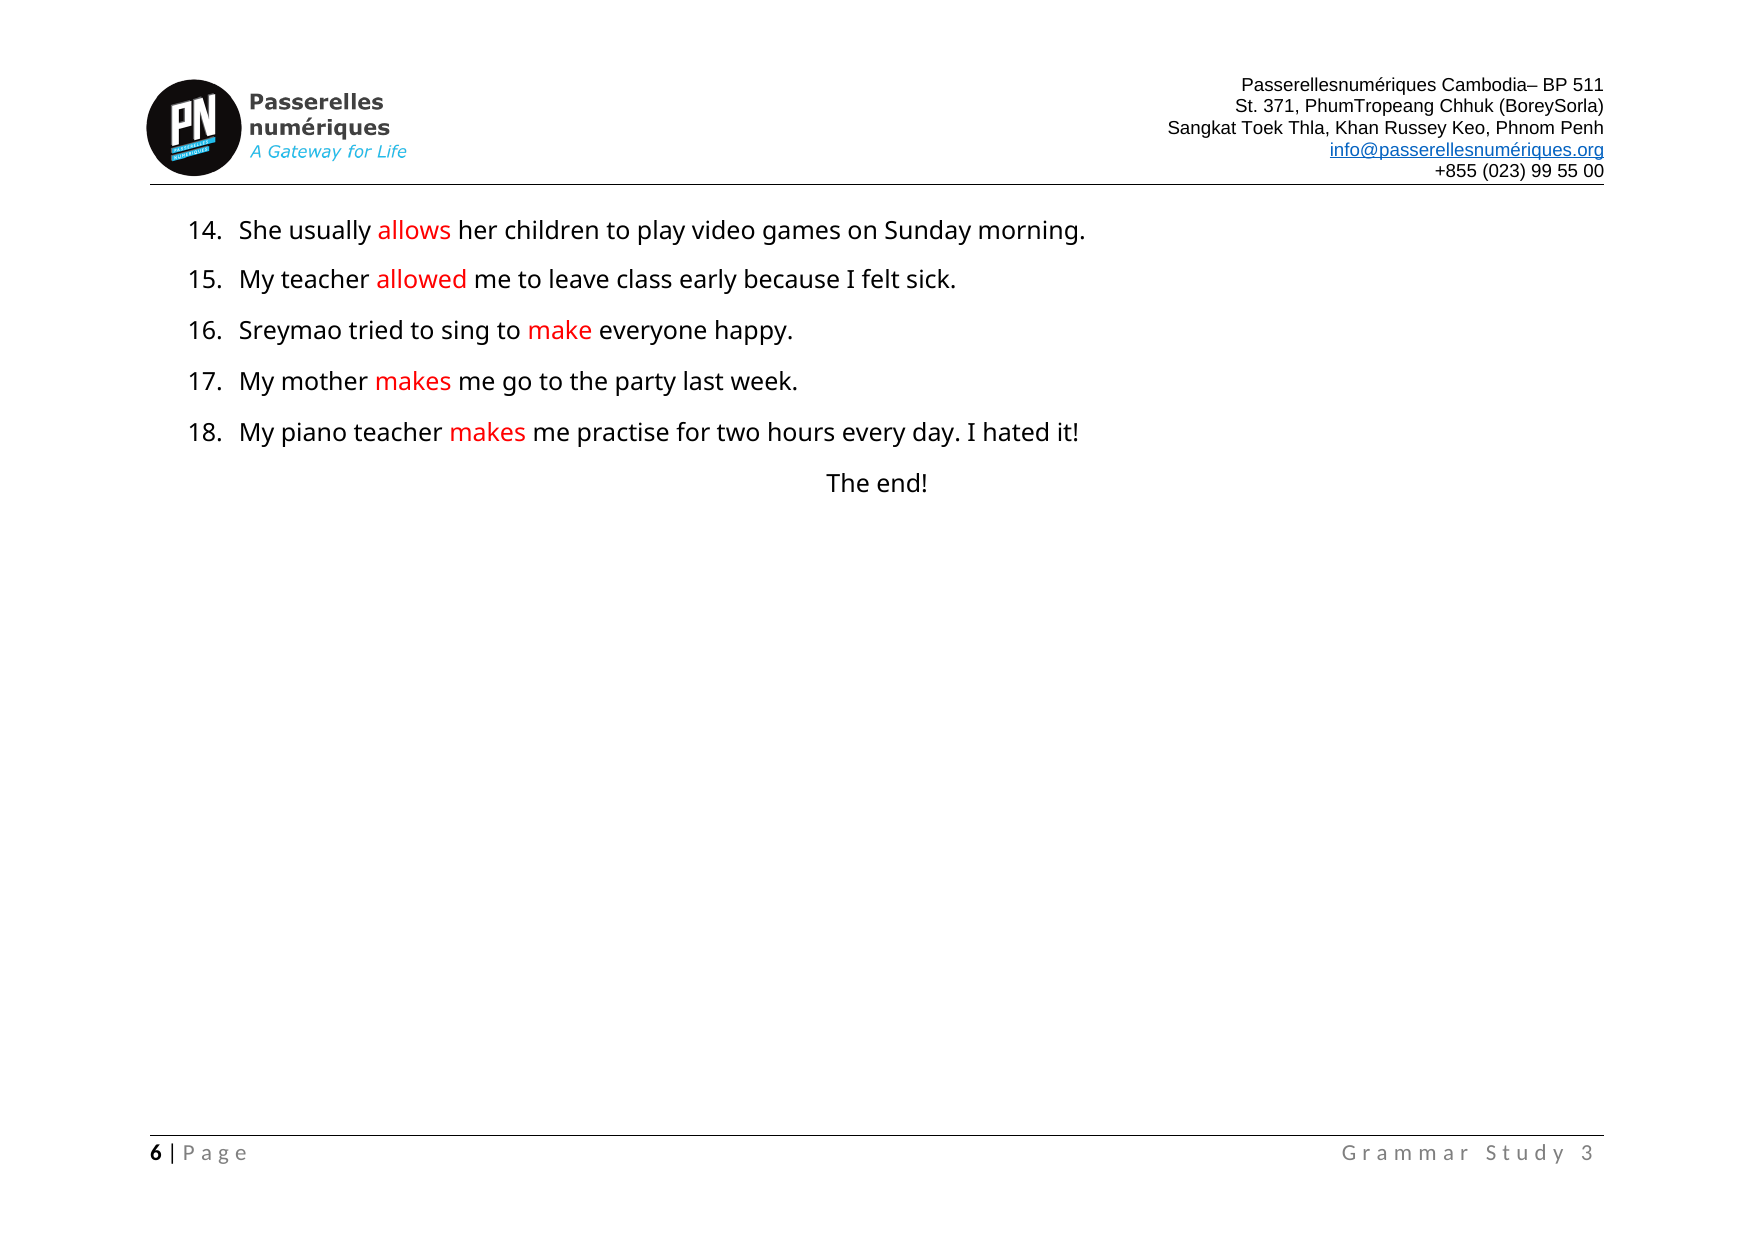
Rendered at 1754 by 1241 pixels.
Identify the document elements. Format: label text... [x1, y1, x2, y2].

list My mother makes me go to the party last week. [187, 363, 1604, 397]
list My teacher allowed me to leave class early because I felt sick. [187, 261, 1604, 295]
list She usually allows her children to play video games on Sunday morning. [187, 213, 1604, 247]
picture [145, 78, 418, 177]
list My piano teacher makes me practise for two hours every day. I hated it! [187, 414, 1604, 448]
text The end! [150, 466, 1604, 499]
list Sreymao tried to sing to make everyone happy. [187, 312, 1604, 346]
